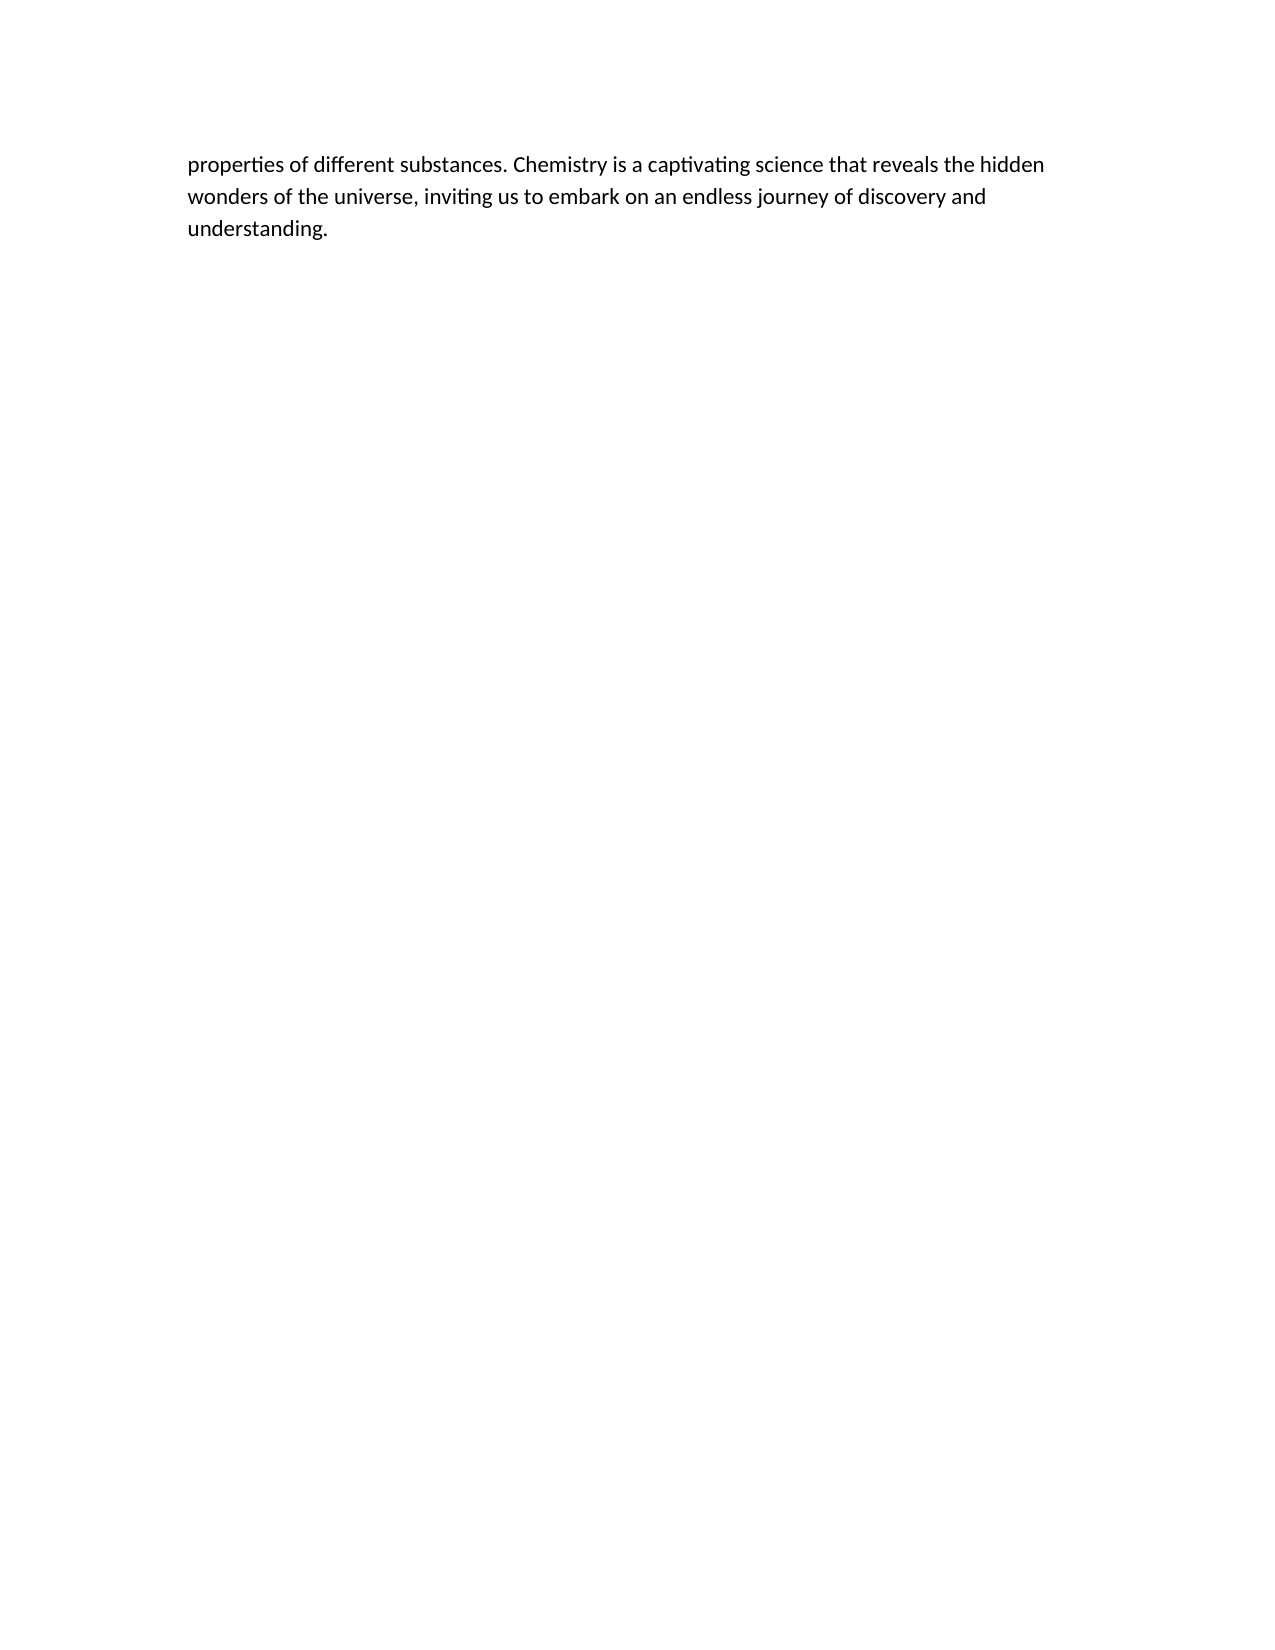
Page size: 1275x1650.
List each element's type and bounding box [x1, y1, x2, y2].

text [187, 150, 1087, 242]
